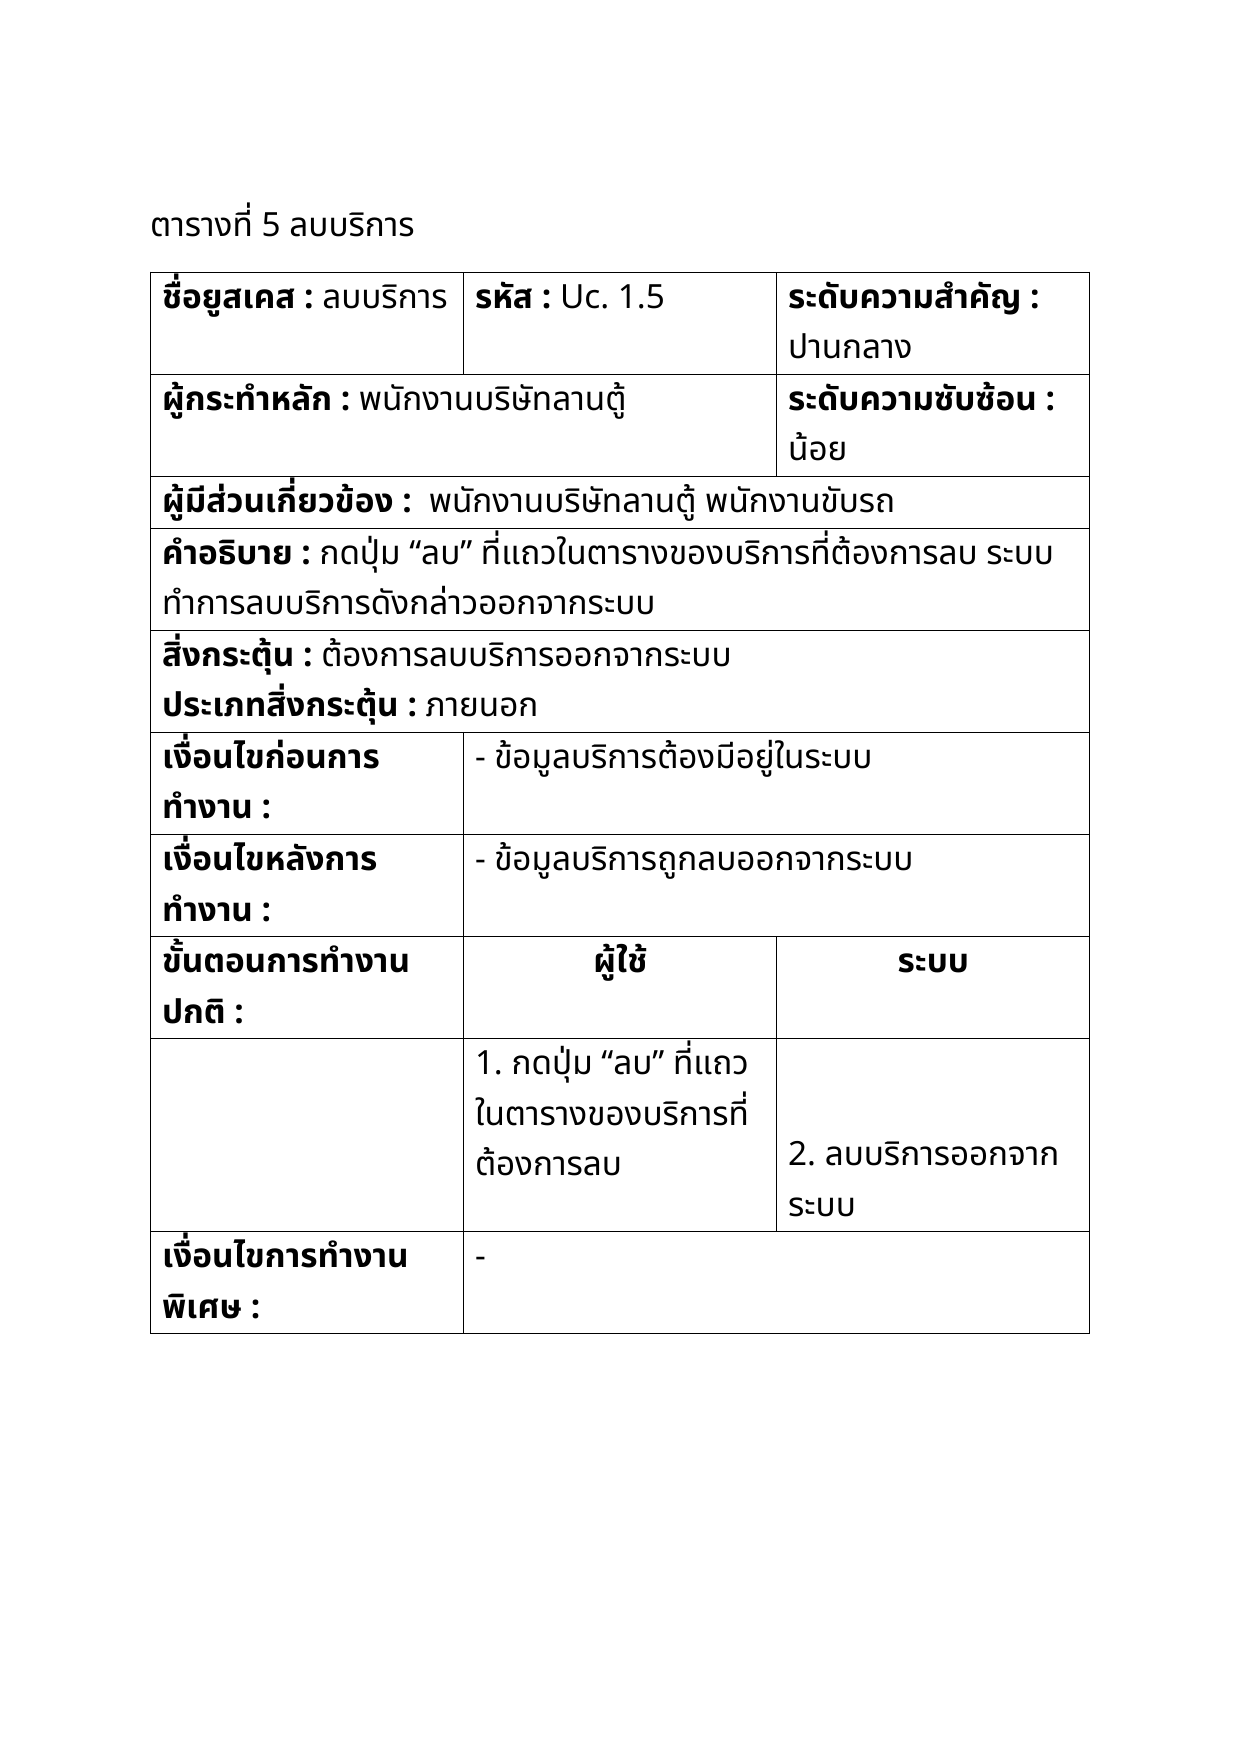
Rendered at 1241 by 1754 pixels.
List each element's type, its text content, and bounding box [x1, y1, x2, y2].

table_cell ระบบ [777, 937, 1089, 1038]
table_cell ผู้กระทำหลัก : พนักงานบริษัทลานตู้ [151, 375, 776, 476]
table_header ระดับความสำคัญ : ปานกลาง [777, 273, 1089, 374]
table_cell - ข้อมูลบริการถูกลบออกจากระบบ [464, 835, 1089, 936]
text ตารางที่ 5 ลบบริการ [150, 200, 1090, 251]
table_cell ขั้นตอนการทำงานปกติ : [151, 937, 463, 1038]
table_cell เงื่อนไขหลังการทำงาน : [151, 835, 463, 936]
table_cell คำอธิบาย : กดปุ่ม “ลบ” ที่แถวในตารางของบริการที่ต้องการลบ ระบบทำการลบบริการดังกล่าวออกจากระบบ [151, 529, 1089, 629]
table_cell 2. ลบบริการออกจากระบบ [777, 1039, 1089, 1231]
table_cell - ข้อมูลบริการต้องมีอยู่ในระบบ [464, 733, 1089, 834]
table_cell เงื่อนไขก่อนการทำงาน : [151, 733, 463, 834]
table_cell [151, 1039, 463, 1231]
table_cell ผู้ใช้ [464, 937, 776, 1038]
table_cell ผู้มีส่วนเกี่ยวข้อง : พนักงานบริษัทลานตู้ พนักงานขับรถ [151, 477, 1089, 527]
table_cell - [464, 1232, 1089, 1333]
table_cell 1. กดปุ่ม “ลบ” ที่แถวในตารางของบริการที่ต้องการลบ [464, 1039, 776, 1231]
table_cell สิ่งกระตุ้น : ต้องการลบบริการออกจากระบบ ประเภทสิ่งกระตุ้น : ภายนอก [151, 631, 1089, 732]
table_cell ระดับความซับซ้อน : น้อย [777, 375, 1089, 476]
table_header ชื่อยูสเคส : ลบบริการ [151, 273, 463, 374]
table_cell เงื่อนไขการทำงานพิเศษ : [151, 1232, 463, 1333]
table_header รหัส : Uc. 1.5 [464, 273, 776, 374]
